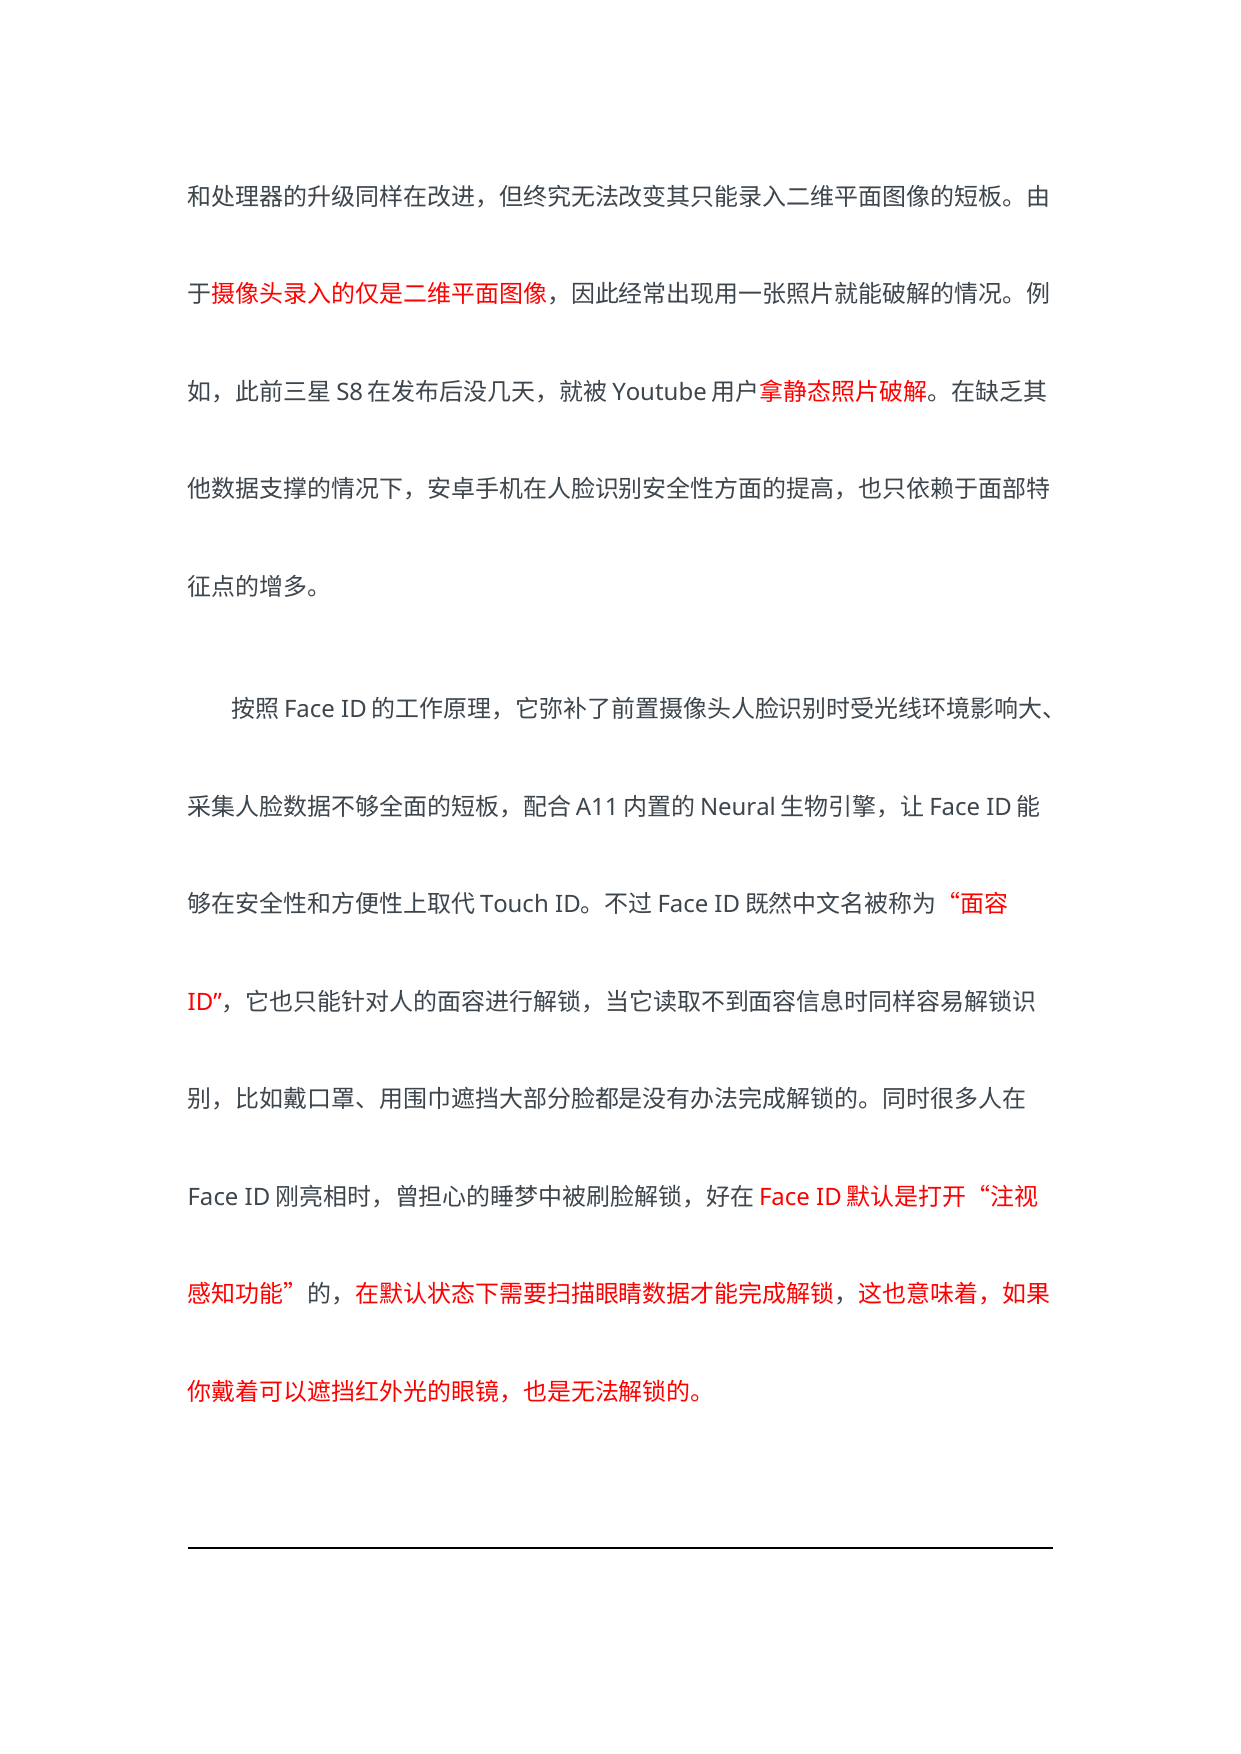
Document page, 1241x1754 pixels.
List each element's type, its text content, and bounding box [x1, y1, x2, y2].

text 按照Face ID的工作原理，它弥补了前置摄像头人脸识别时受光线环境影响大、采集人脸数据不够全面的短板，配合A11内置的Neural生物引擎，让Face ID能够在安全性和方便性上取代Touch ID。不过Face ID既然中文名被称为“面容ID”，它也只能针对人的面容进行解锁，当它读取不到面容信息时同样容易解锁识别，比如戴口罩、用围巾遮挡大部分脸都是没有办法完成解锁的。同时很多人在Face ID刚亮相时，曾担心的睡梦中被刷脸解锁，好在Face ID默认是打开“注视感知功能”的，在默认状态下需要扫描眼睛数据才能完成解锁，这也意味着，如果你戴着可以遮挡红外光的眼镜，也是无法解锁的。 [187, 675, 1053, 1422]
